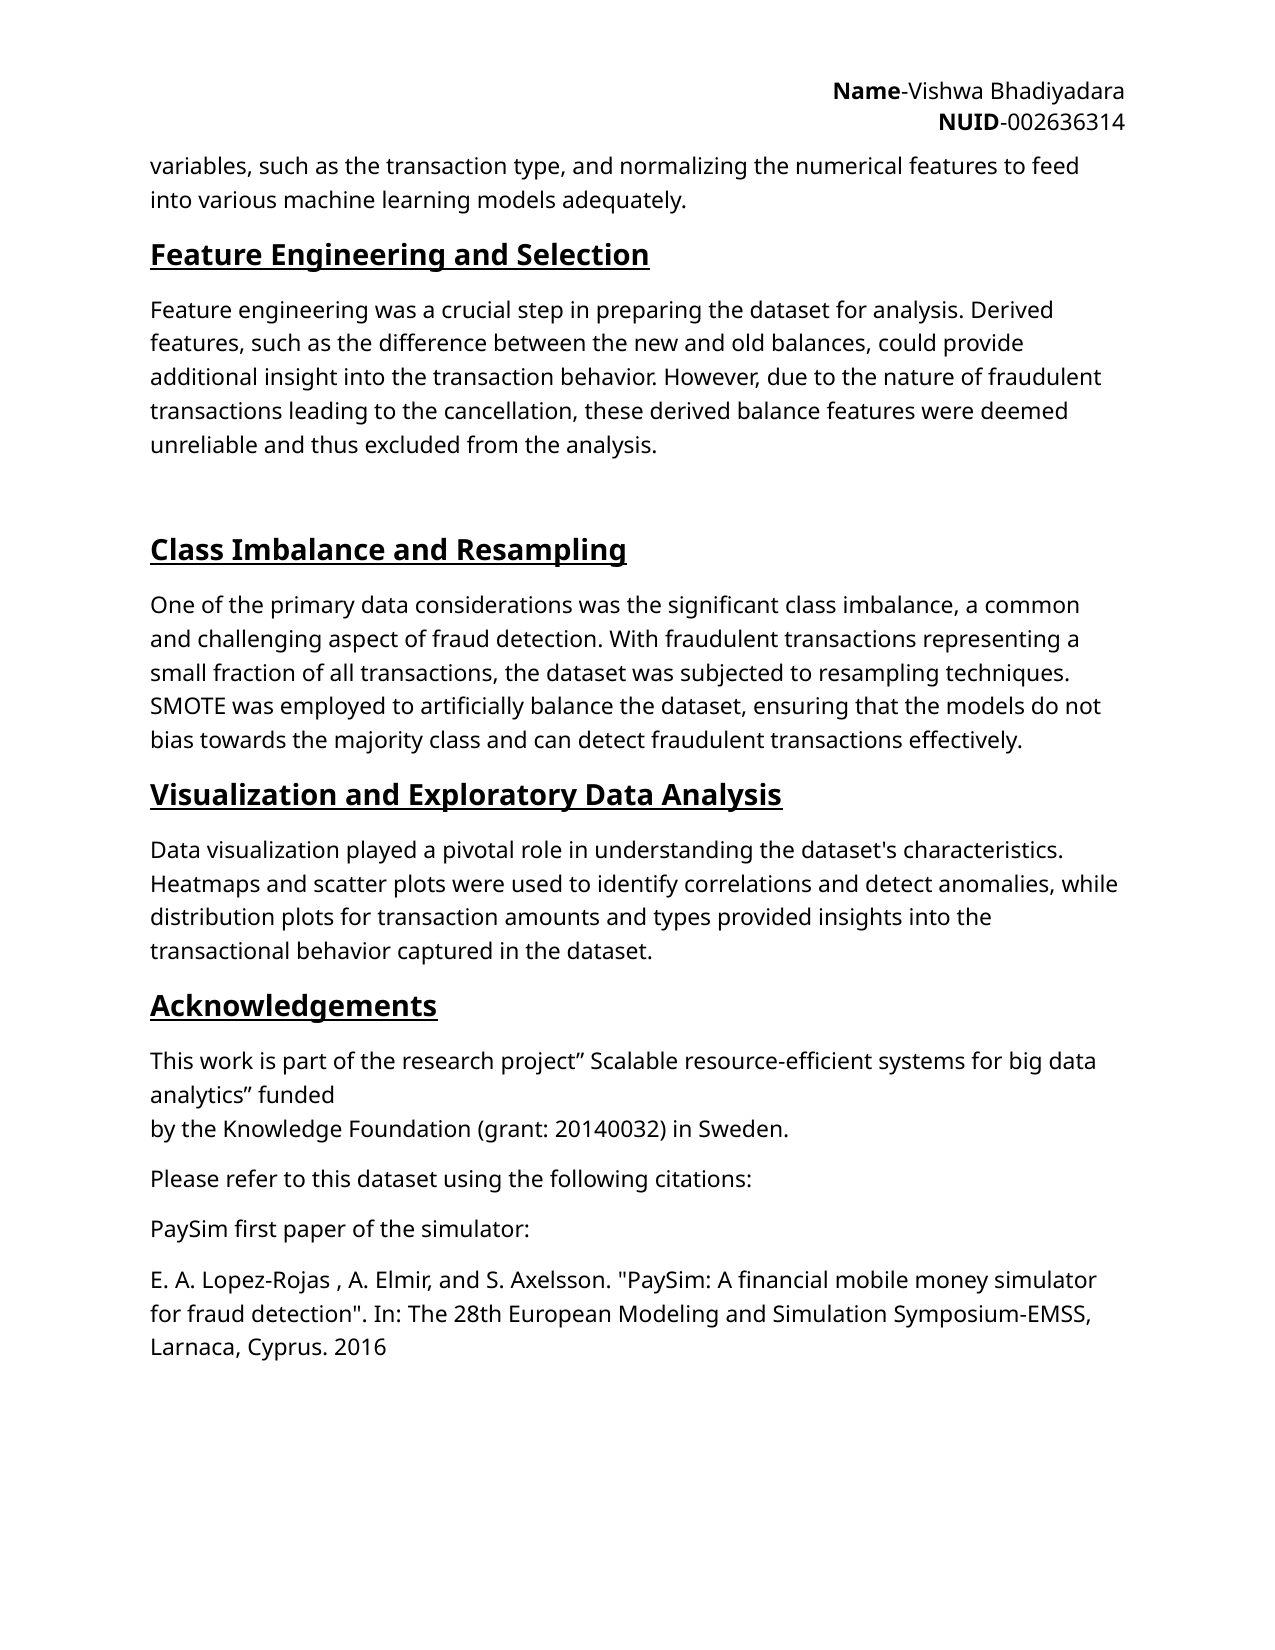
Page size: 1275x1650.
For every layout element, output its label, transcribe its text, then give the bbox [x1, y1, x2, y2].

text PaySim first paper of the simulator: [150, 1213, 1125, 1244]
text Please refer to this dataset using the following citations: [150, 1163, 1125, 1194]
text Feature Engineering and Selection [150, 234, 1125, 274]
text E. A. Lopez-Rojas , A. Elmir, and S. Axelsson. "PaySim: A financial mobile money simulator for fraud detection". In: The 28th European Modeling and Simulation Symposium-EMSS, Larnaca, Cyprus. 2016 [150, 1264, 1125, 1362]
text Visualization and Exploratory Data Analysis [150, 774, 1125, 814]
text This work is part of the research project” Scalable resource-efficient systems for big data analytics” funded by the Knowledge Foundation (grant: 20140032) in Sweden. [150, 1045, 1125, 1144]
text Class Imbalance and Resampling [150, 529, 1125, 569]
text Feature engineering was a crucial step in preparing the dataset for analysis. Derived features, such as the difference between the new and old balances, could provide additional insight into the transaction behavior. However, due to the nature of fraudulent transactions leading to the cancellation, these derived balance features were deemed unreliable and thus excluded from the analysis. [150, 294, 1125, 460]
text Data visualization played a pivotal role in understanding the dataset's characteristics. Heatmaps and scatter plots were used to identify correlations and detect anomalies, while distribution plots for transaction amounts and types provided insights into the transactional behavior captured in the dataset. [150, 834, 1125, 966]
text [150, 150, 1125, 215]
text One of the primary data considerations was the significant class imbalance, a common and challenging aspect of fraud detection. With fraudulent transactions representing a small fraction of all transactions, the dataset was subjected to resampling techniques. SMOTE was employed to artificially balance the dataset, ensuring that the models do not bias towards the majority class and can detect fraudulent transactions effectively. [150, 589, 1125, 755]
text Acknowledgements [150, 986, 1125, 1025]
